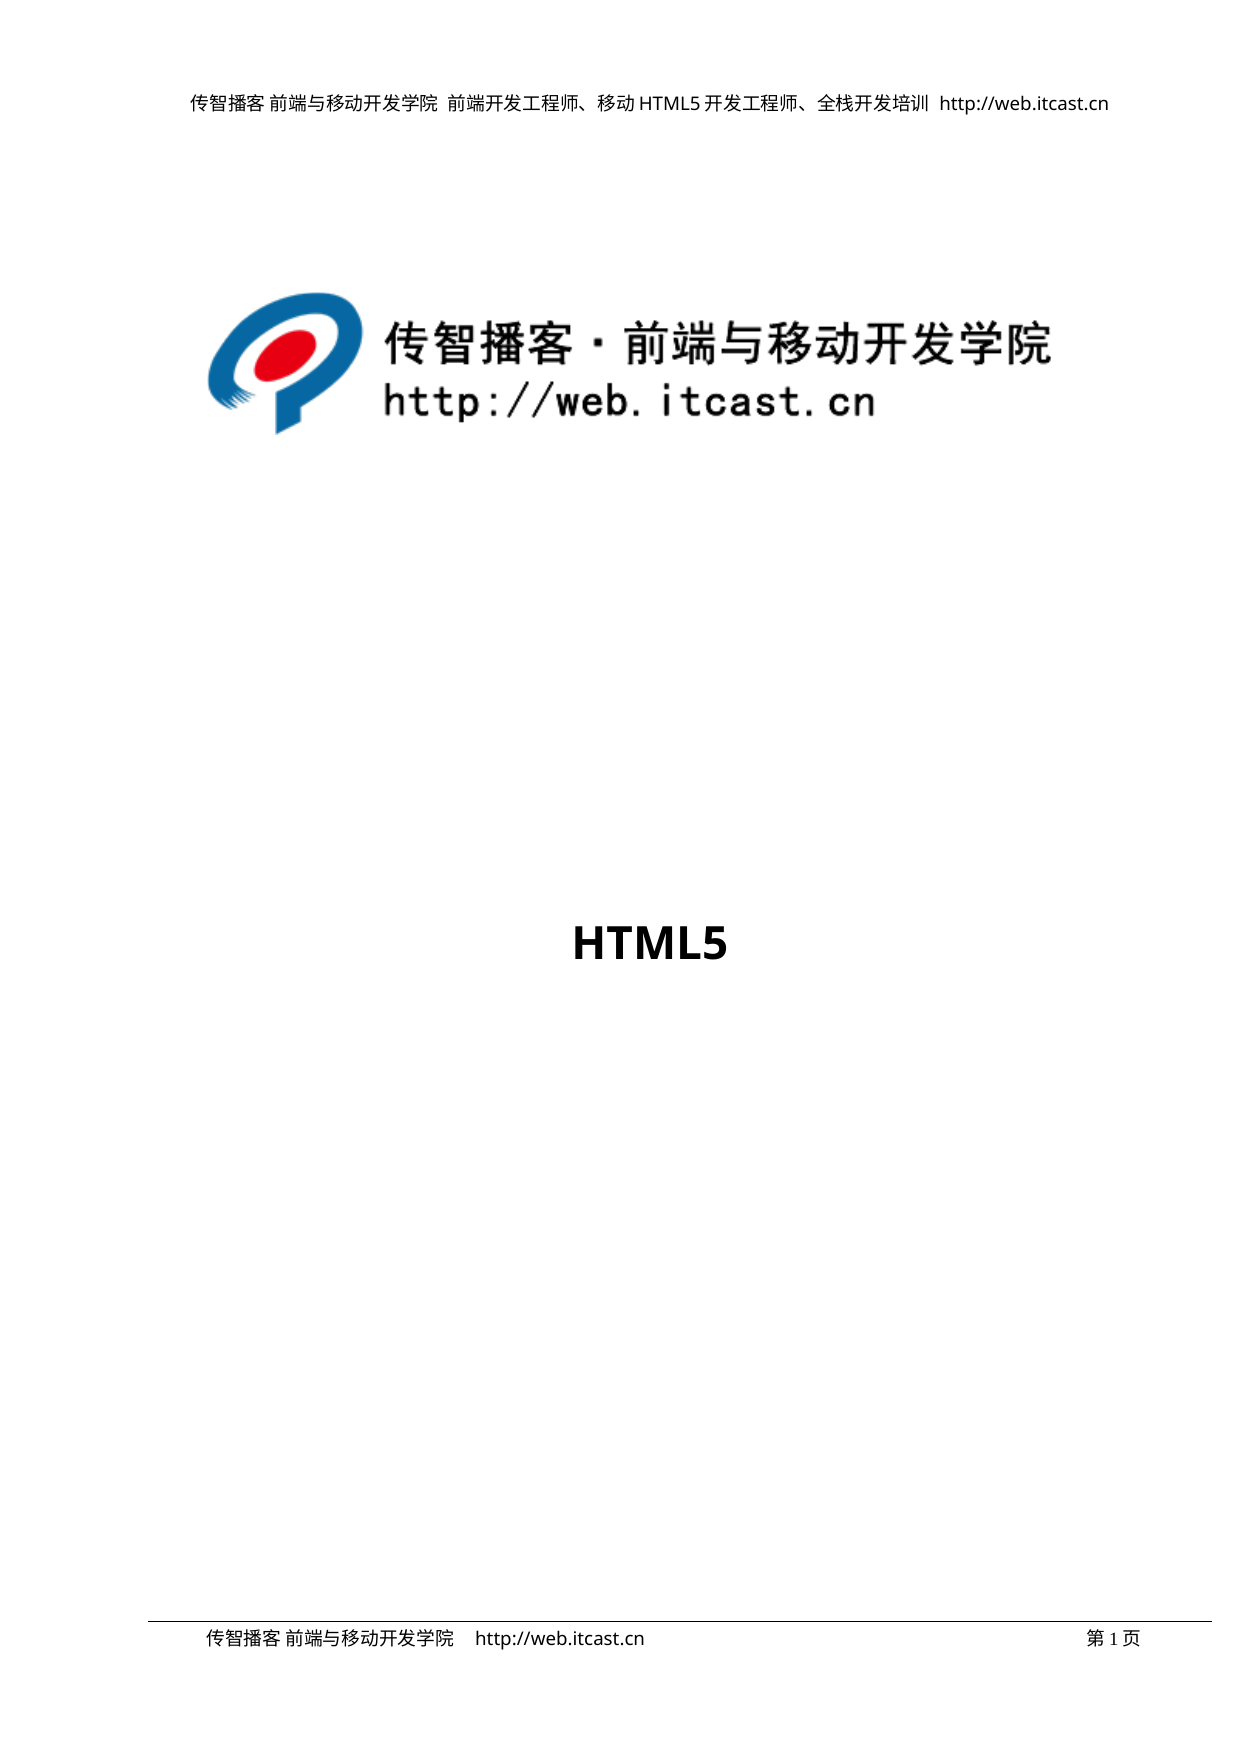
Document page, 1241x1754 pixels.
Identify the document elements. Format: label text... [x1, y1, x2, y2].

picture [206, 292, 1209, 435]
text HTML5 [148, 909, 1152, 974]
